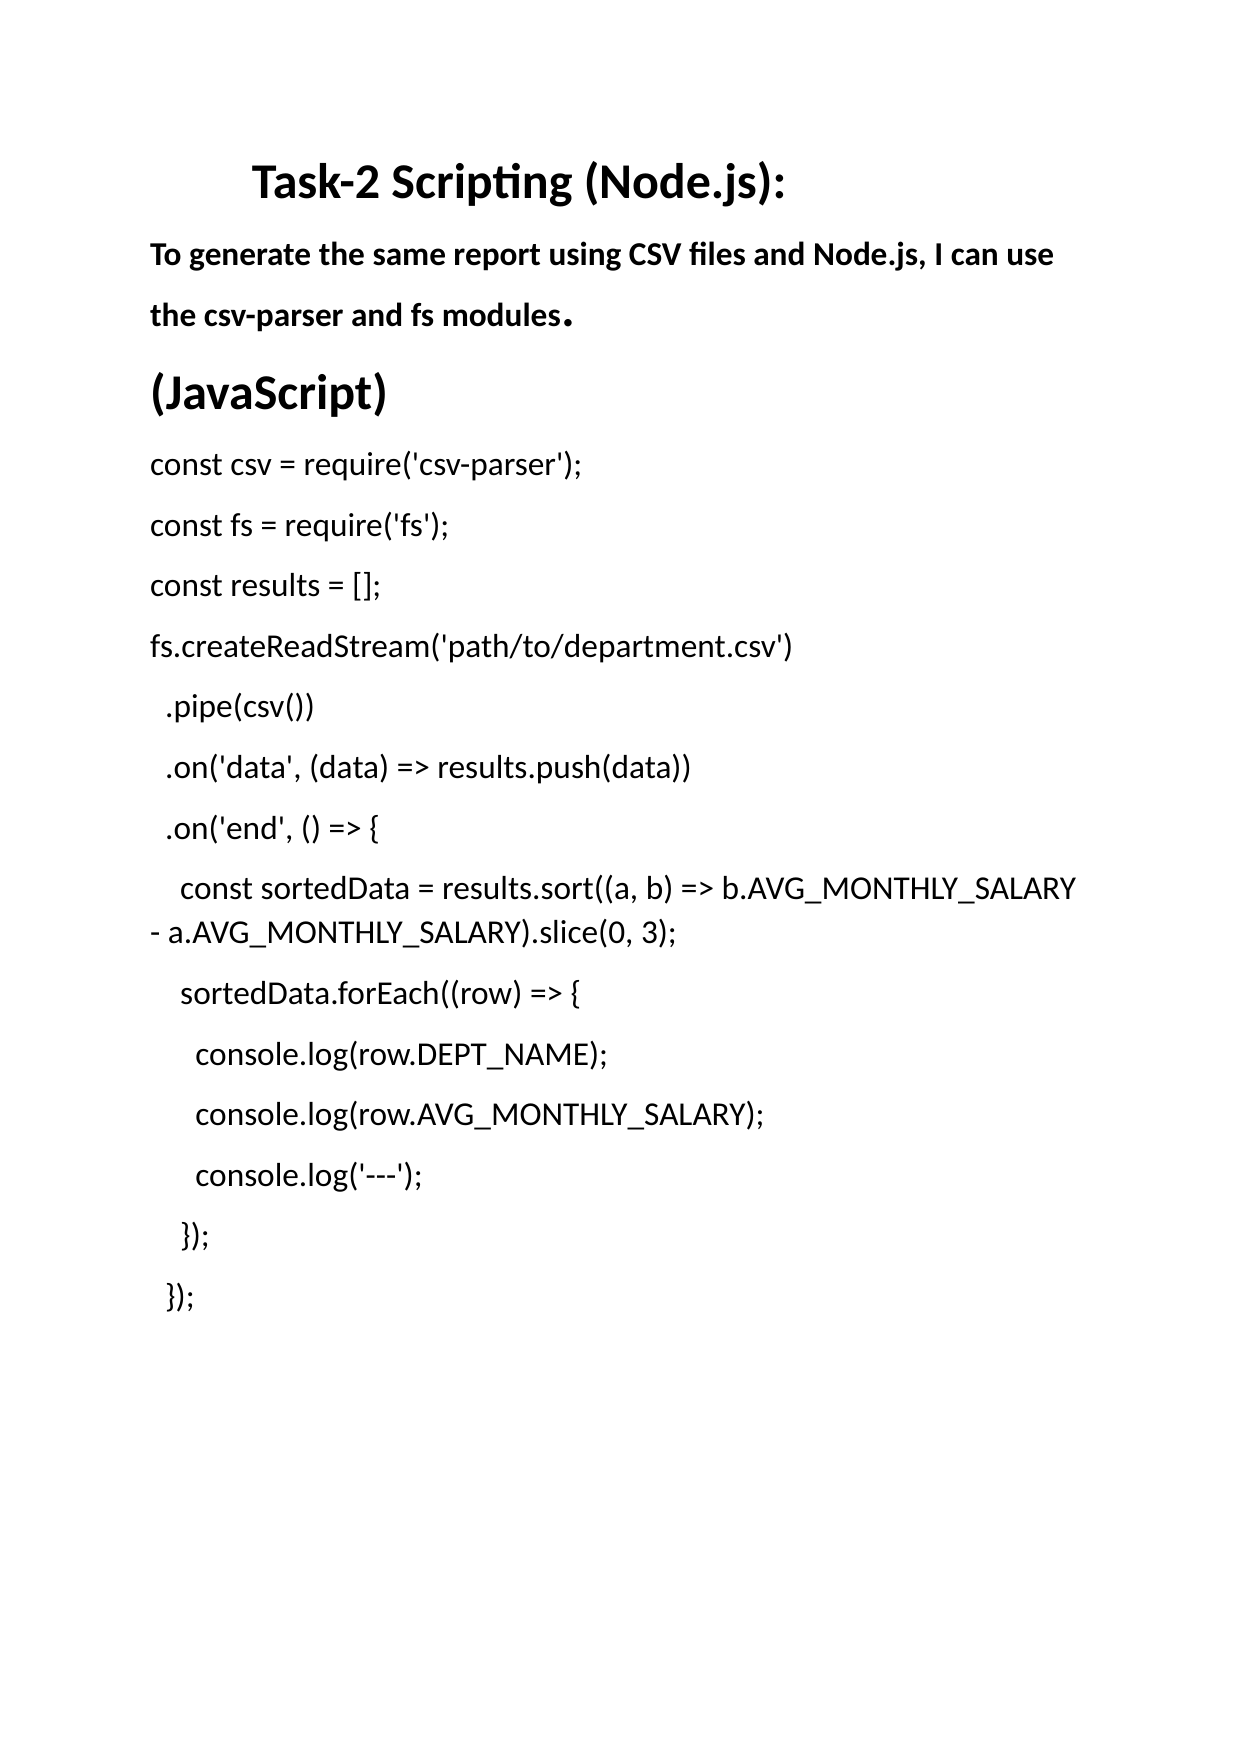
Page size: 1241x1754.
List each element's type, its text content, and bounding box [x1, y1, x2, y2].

text sortedData.forEach((row) => { [150, 972, 1090, 1013]
text .on('data', (data) => results.push(data)) [150, 746, 1090, 787]
text const results = []; [150, 564, 1090, 605]
text (JavaScript) [150, 361, 1090, 422]
text const csv = require('csv-parser'); [150, 443, 1090, 484]
text console.log('---'); [150, 1154, 1090, 1194]
text }); [150, 1275, 1090, 1316]
text console.log(row.AVG_MONTHLY_SALARY); [150, 1093, 1090, 1134]
text const fs = require('fs'); [150, 504, 1090, 544]
text .pipe(csv()) [150, 686, 1090, 726]
text }); [150, 1214, 1090, 1255]
text Task-2 Scripting (Node.js): [150, 150, 1090, 211]
text .on('end', () => { [150, 807, 1090, 847]
text To generate the same report using CSV files and Node.js, I can use the csv-parser and fs modules. [150, 232, 1090, 339]
text const sortedData = results.sort((a, b) => b.AVG_MONTHLY_SALARY - a.AVG_MONTHLY_SALARY).slice(0, 3); [150, 867, 1090, 952]
text fs.createReadStream('path/to/department.csv') [150, 625, 1090, 666]
text console.log(row.DEPT_NAME); [150, 1033, 1090, 1073]
